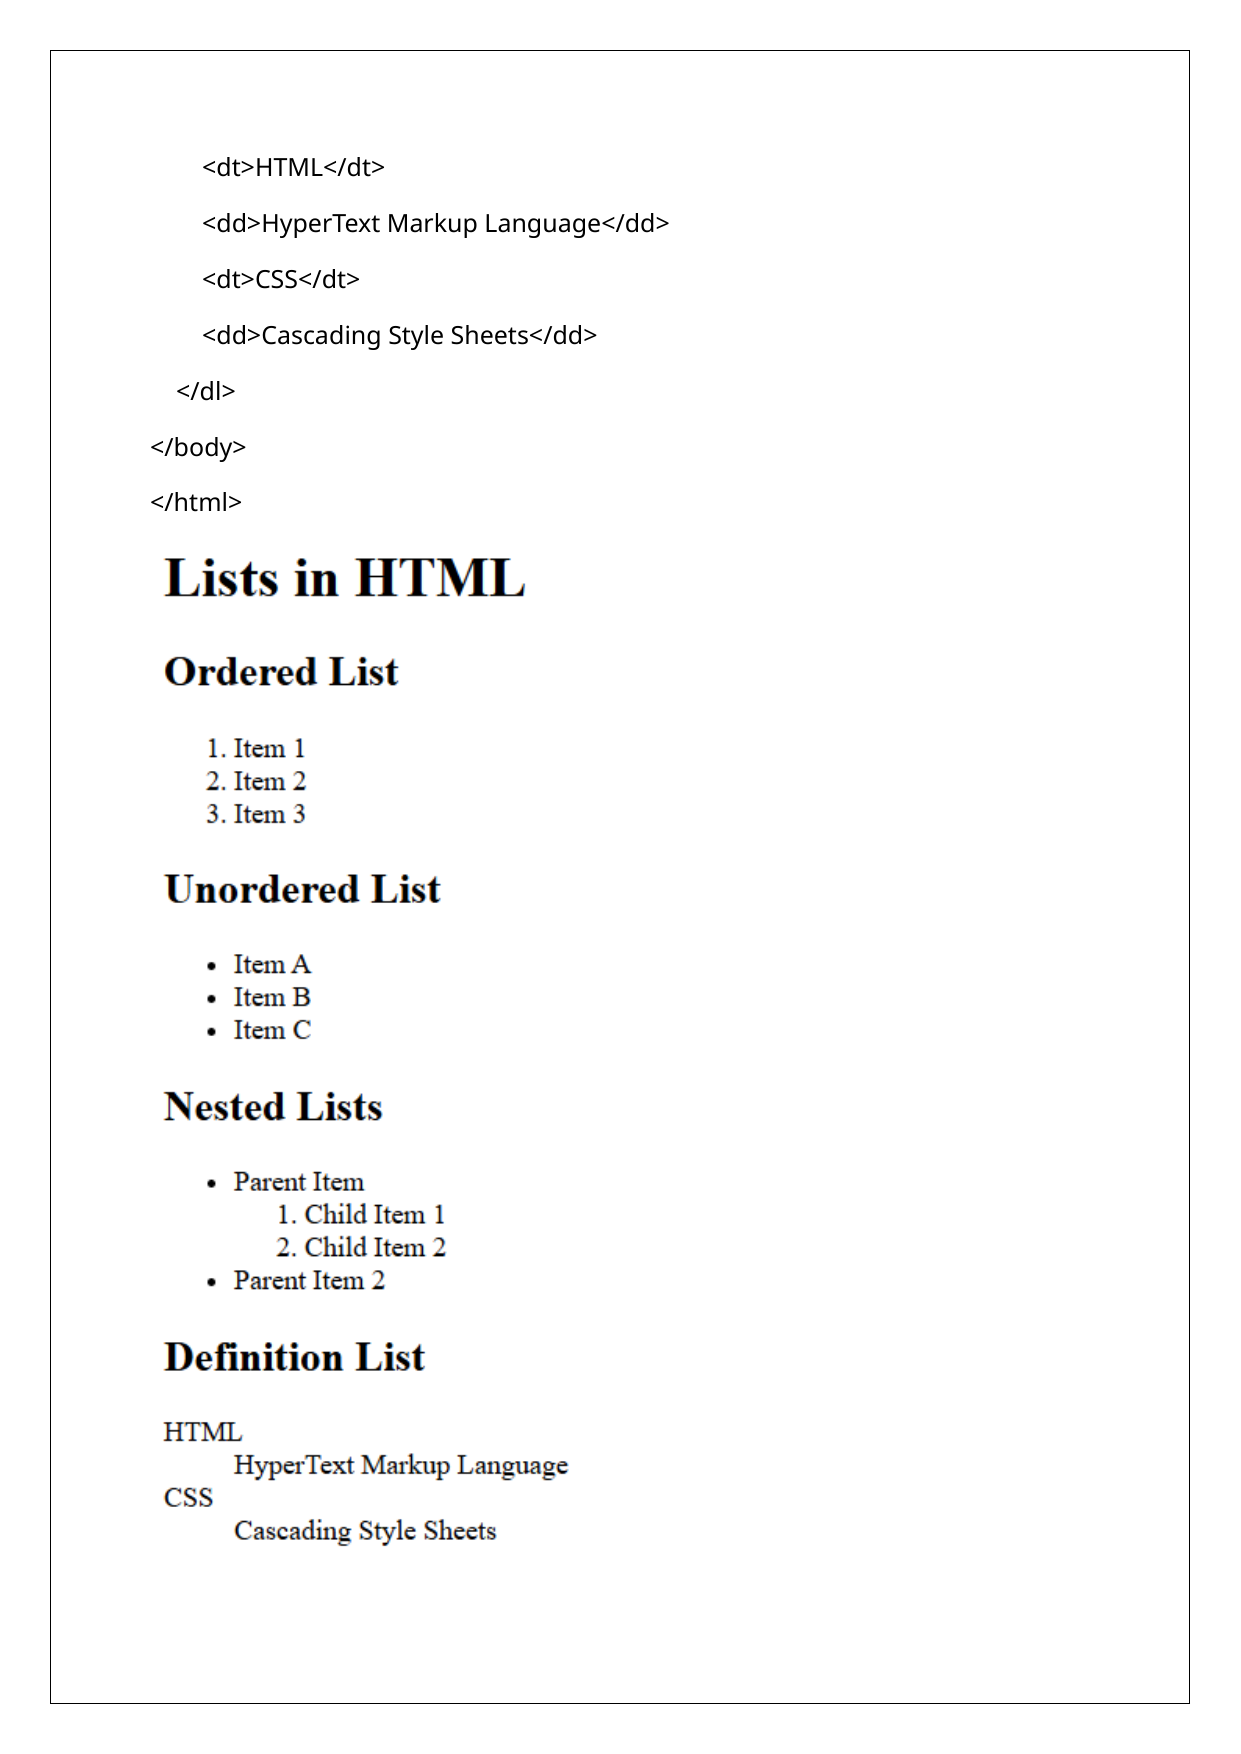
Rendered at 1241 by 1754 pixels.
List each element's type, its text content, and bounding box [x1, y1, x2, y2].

text <dd>Cascading Style Sheets</dd> [150, 317, 1090, 352]
text <dt>CSS</dt> [150, 262, 1090, 296]
text <dd>HyperText Markup Language</dd> [150, 206, 1090, 240]
text </body> [150, 429, 1090, 463]
picture [150, 540, 683, 1604]
text <dt>HTML</dt> [150, 150, 1090, 184]
text </html> [150, 485, 1090, 519]
text </dl> [150, 373, 1090, 407]
